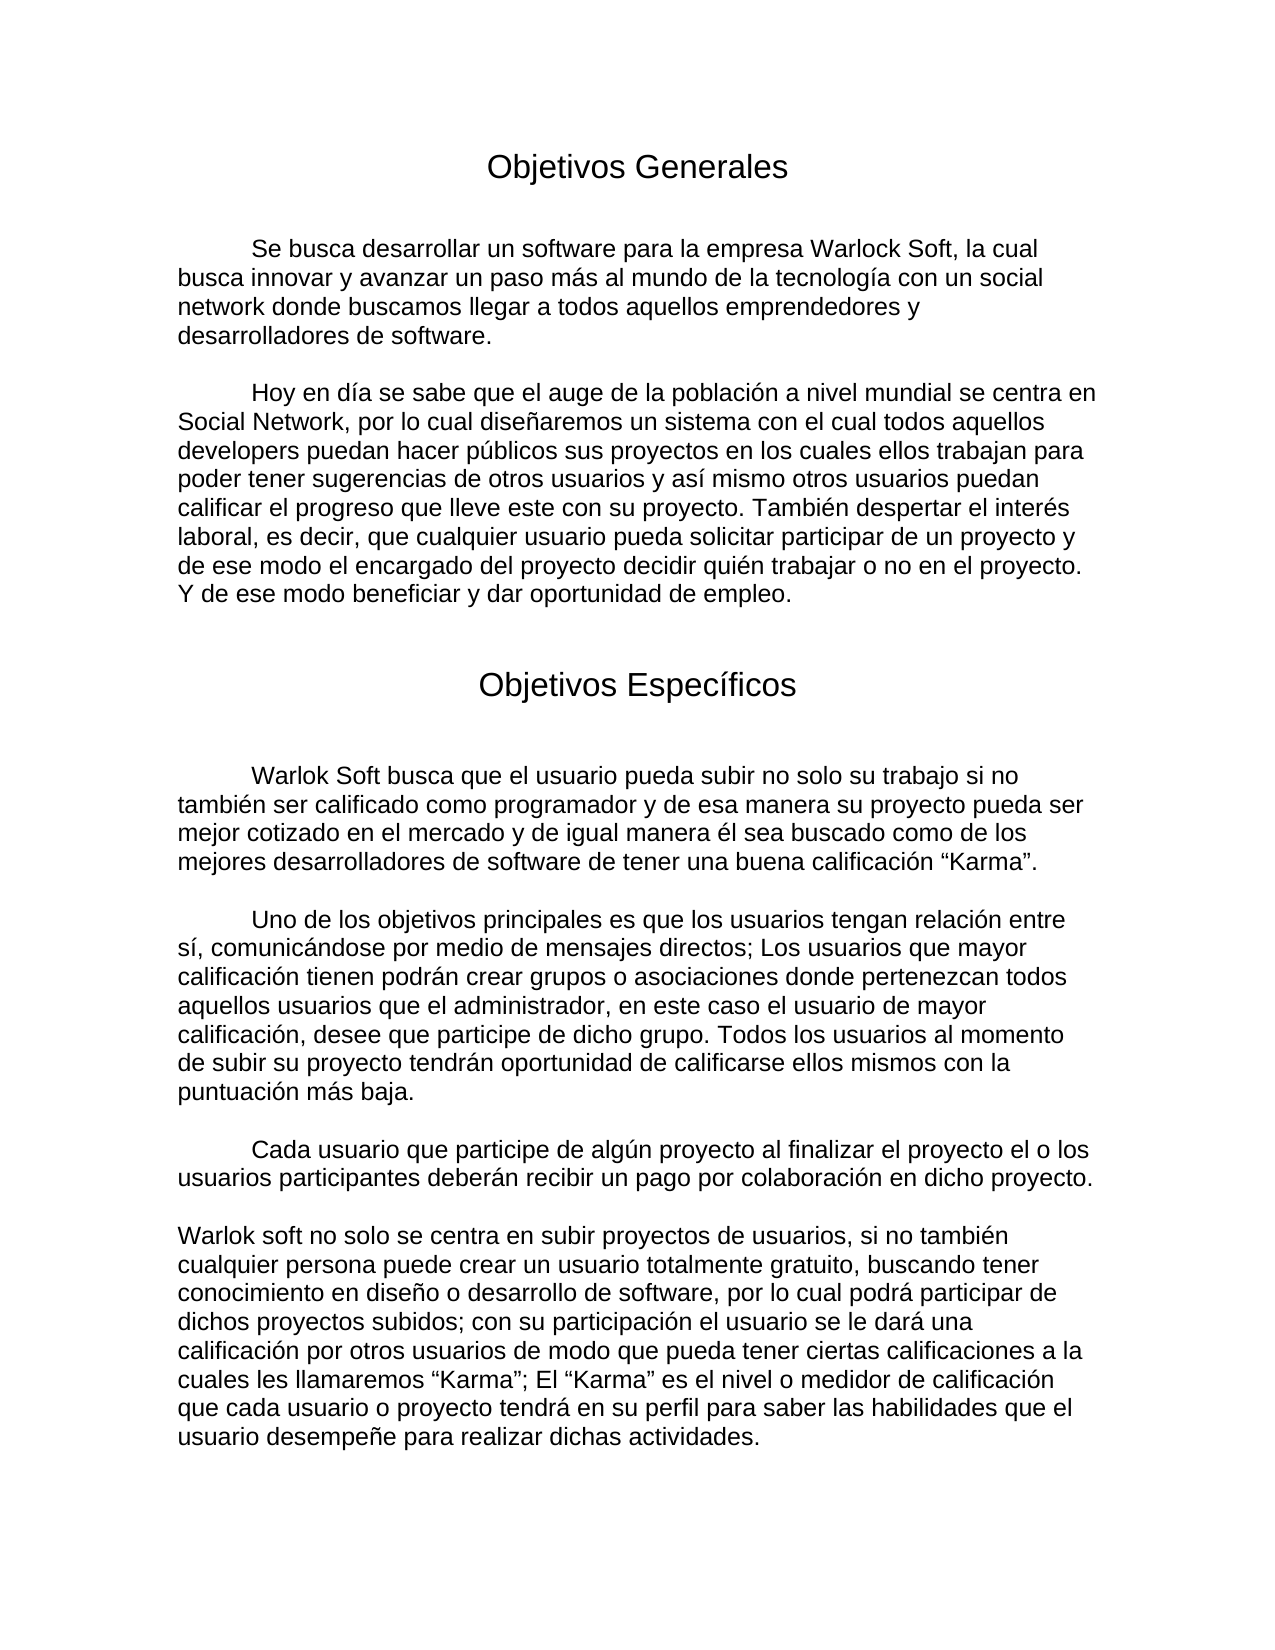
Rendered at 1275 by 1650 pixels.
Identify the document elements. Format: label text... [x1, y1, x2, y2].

text Objetivos Específicos [177, 665, 1098, 703]
text Se busca desarrollar un software para la empresa Warlock Soft, la cual busca innovar y avanzar un paso más al mundo de la tecnología con un social network donde buscamos llegar a todos aquellos emprendedores y desarrolladores de software. [177, 234, 1098, 349]
text Warlok Soft busca que el usuario pueda subir no solo su trabajo si no también ser calificado como programador y de esa manera su proyecto pueda ser mejor cotizado en el mercado y de igual manera él sea buscado como de los mejores desarrolladores de software de tener una buena calificación “Karma”. [177, 761, 1098, 876]
text Objetivos Generales [177, 148, 1098, 186]
text Hoy en día se sabe que el auge de la población a nivel mundial se centra en Social Network, por lo cual diseñaremos un sistema con el cual todos aquellos developers puedan hacer públicos sus proyectos en los cuales ellos trabajan para poder tener sugerencias de otros usuarios y así mismo otros usuarios puedan calificar el progreso que lleve este con su proyecto. También despertar el interés laboral, es decir, que cualquier usuario pueda solicitar participar de un proyecto y de ese modo el encargado del proyecto decidir quién trabajar o no en el proyecto. Y de ese modo beneficiar y dar oportunidad de empleo. [177, 378, 1098, 608]
text Cada usuario que participe de algún proyecto al finalizar el proyecto el o los usuarios participantes deberán recibir un pago por colaboración en dicho proyecto. [177, 1135, 1098, 1192]
text Uno de los objetivos principales es que los usuarios tengan relación entre sí, comunicándose por medio de mensajes directos; Los usuarios que mayor calificación tienen podrán crear grupos o asociaciones donde pertenezcan todos aquellos usuarios que el administrador, en este caso el usuario de mayor calificación, desee que participe de dicho grupo. Todos los usuarios al momento de subir su proyecto tendrán oportunidad de calificarse ellos mismos con la puntuación más baja. [177, 905, 1098, 1106]
text Warlok soft no solo se centra en subir proyectos de usuarios, si no también cualquier persona puede crear un usuario totalmente gratuito, buscando tener conocimiento en diseño o desarrollo de software, por lo cual podrá participar de dichos proyectos subidos; con su participación el usuario se le dará una calificación por otros usuarios de modo que pueda tener ciertas calificaciones a la cuales les llamaremos “Karma”; El “Karma” es el nivel o medidor de calificación que cada usuario o proyecto tendrá en su perfil para saber las habilidades que el usuario desempeñe para realizar dichas actividades. [177, 1221, 1098, 1451]
